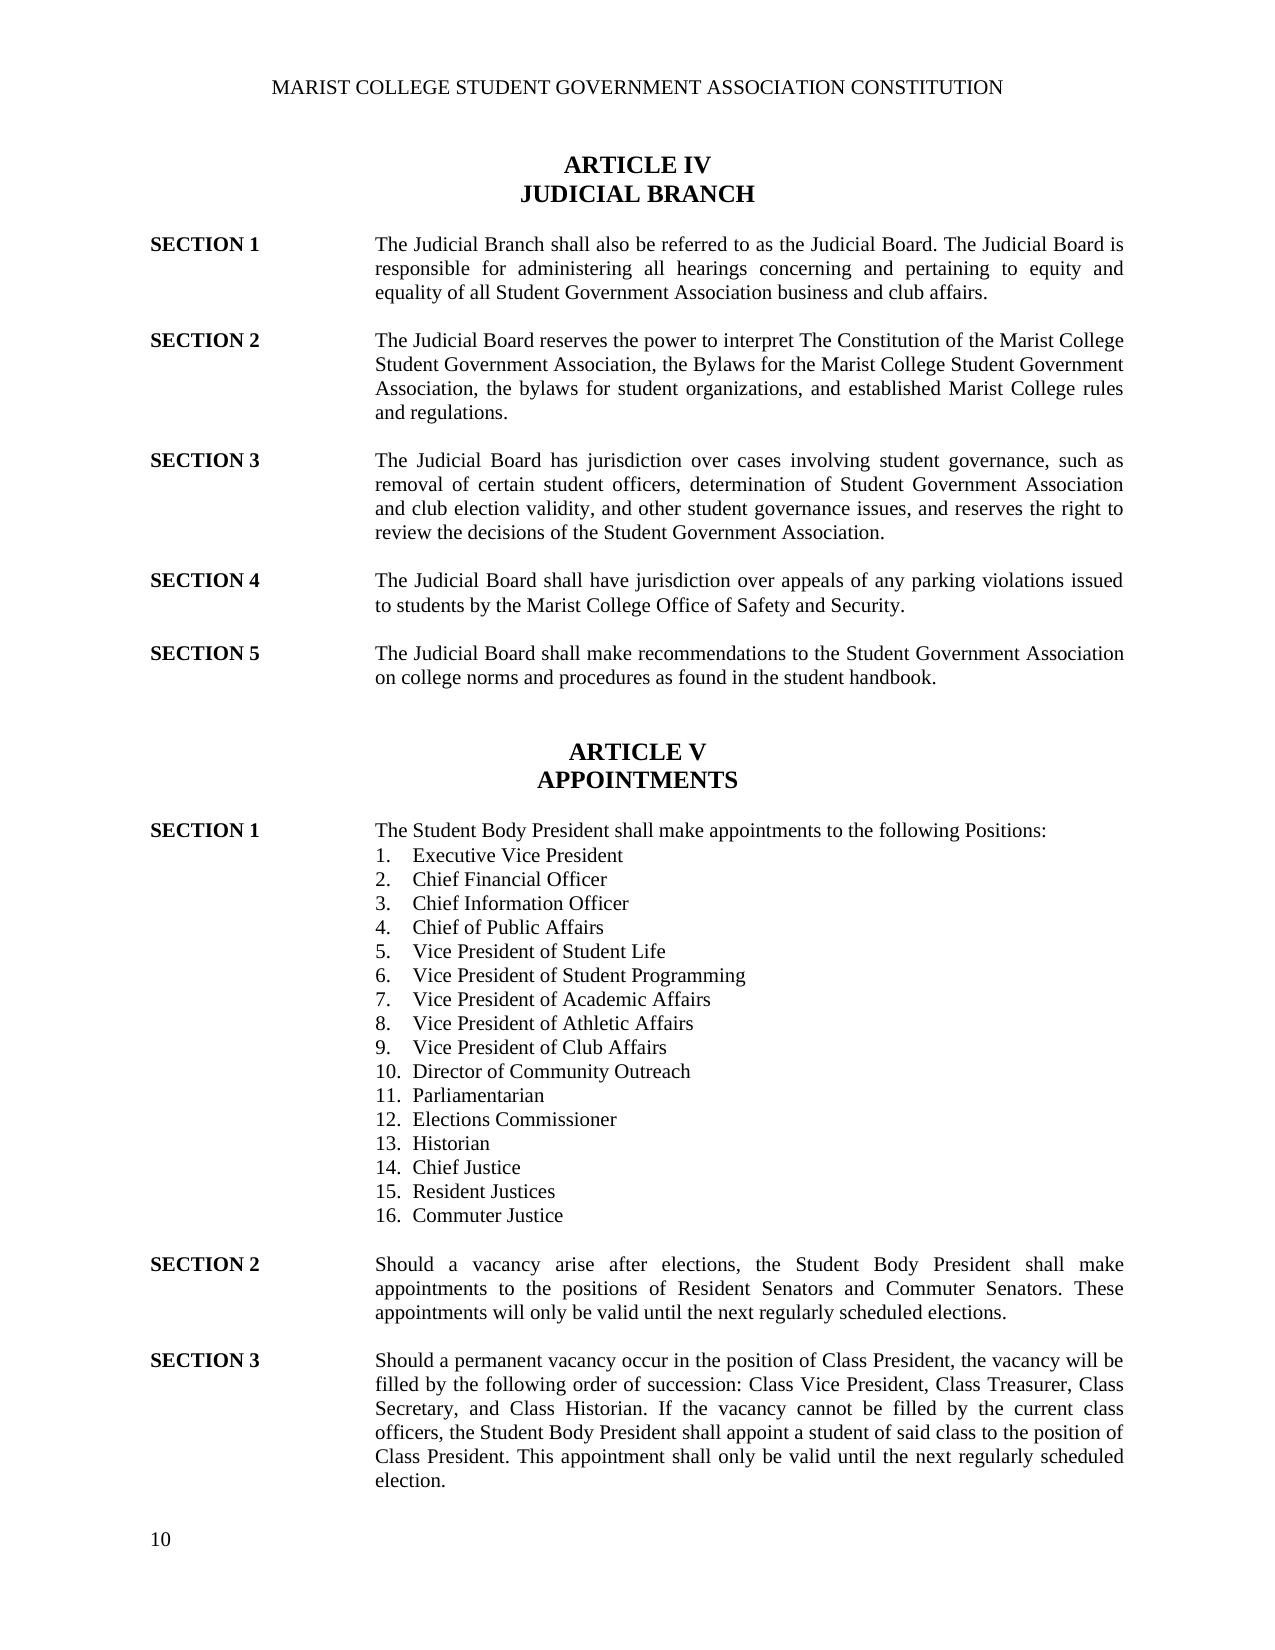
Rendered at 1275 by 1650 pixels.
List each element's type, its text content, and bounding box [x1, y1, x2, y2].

list Chief Justice [375, 1155, 1125, 1179]
list Elections Commissioner [375, 1107, 1125, 1131]
list Executive Vice President [375, 842, 1125, 867]
list Vice President of Athletic Affairs [375, 1011, 1125, 1035]
list Commuter Justice [375, 1203, 1125, 1227]
text SECTION 2 Should a vacancy arise after elections, the Student Body President shall make appointments to the positions of Resident Senators and Commuter Senators. These appointments will only be valid until the next regularly scheduled elections. [150, 1252, 1125, 1324]
list Chief of Public Affairs [375, 915, 1125, 939]
text SECTION 1 The Judicial Branch shall also be referred to as the Judicial Board. The Judicial Board is responsible for administering all hearings concerning and pertaining to equity and equality of all Student Government Association business and club affairs. [150, 232, 1125, 304]
list Historian [375, 1131, 1125, 1155]
list Chief Financial Officer [375, 867, 1125, 891]
list Vice President of Student Life [375, 939, 1125, 963]
text SECTION 5 The Judicial Board shall make recommendations to the Student Government Association on college norms and procedures as found in the student handbook. [150, 641, 1125, 689]
text SECTION 1 The Student Body President shall make appointments to the following Positions: [150, 818, 1125, 842]
list Parliamentarian [375, 1083, 1125, 1107]
list Vice President of Student Programming [375, 963, 1125, 987]
list Vice President of Academic Affairs [375, 987, 1125, 1011]
list Resident Justices [375, 1179, 1125, 1203]
text SECTION 3 Should a permanent vacancy occur in the position of Class President, the vacancy will be filled by the following order of succession: Class Vice President, Class Treasurer, Class Secretary, and Class Historian. If the vacancy cannot be filled by the current class officers, the Student Body President shall appoint a student of said class to the position of Class President. This appointment shall only be valid until the next regularly scheduled election. [150, 1348, 1125, 1492]
list Chief Information Officer [375, 891, 1125, 915]
text SECTION 2 The Judicial Board reserves the power to interpret The Constitution of the Marist College Student Government Association, the Bylaws for the Marist College Student Government Association, the bylaws for student organizations, and established Marist College rules and regulations. [150, 328, 1125, 424]
subtitle ARTICLE IV [150, 150, 1125, 179]
text APPOINTMENTS [150, 766, 1125, 794]
list Director of Community Outreach [375, 1059, 1125, 1083]
text SECTION 3 The Judicial Board has jurisdiction over cases involving student governance, such as removal of certain student officers, determination of Student Government Association and club election validity, and other student governance issues, and reserves the right to review the decisions of the Student Government Association. [150, 448, 1125, 544]
text ARTICLE V [150, 737, 1125, 766]
subtitle JUDICIAL BRANCH [150, 179, 1125, 207]
text SECTION 4 The Judicial Board shall have jurisdiction over appeals of any parking violations issued to students by the Marist College Office of Safety and Security. [150, 568, 1125, 617]
list Vice President of Club Affairs [375, 1035, 1125, 1059]
